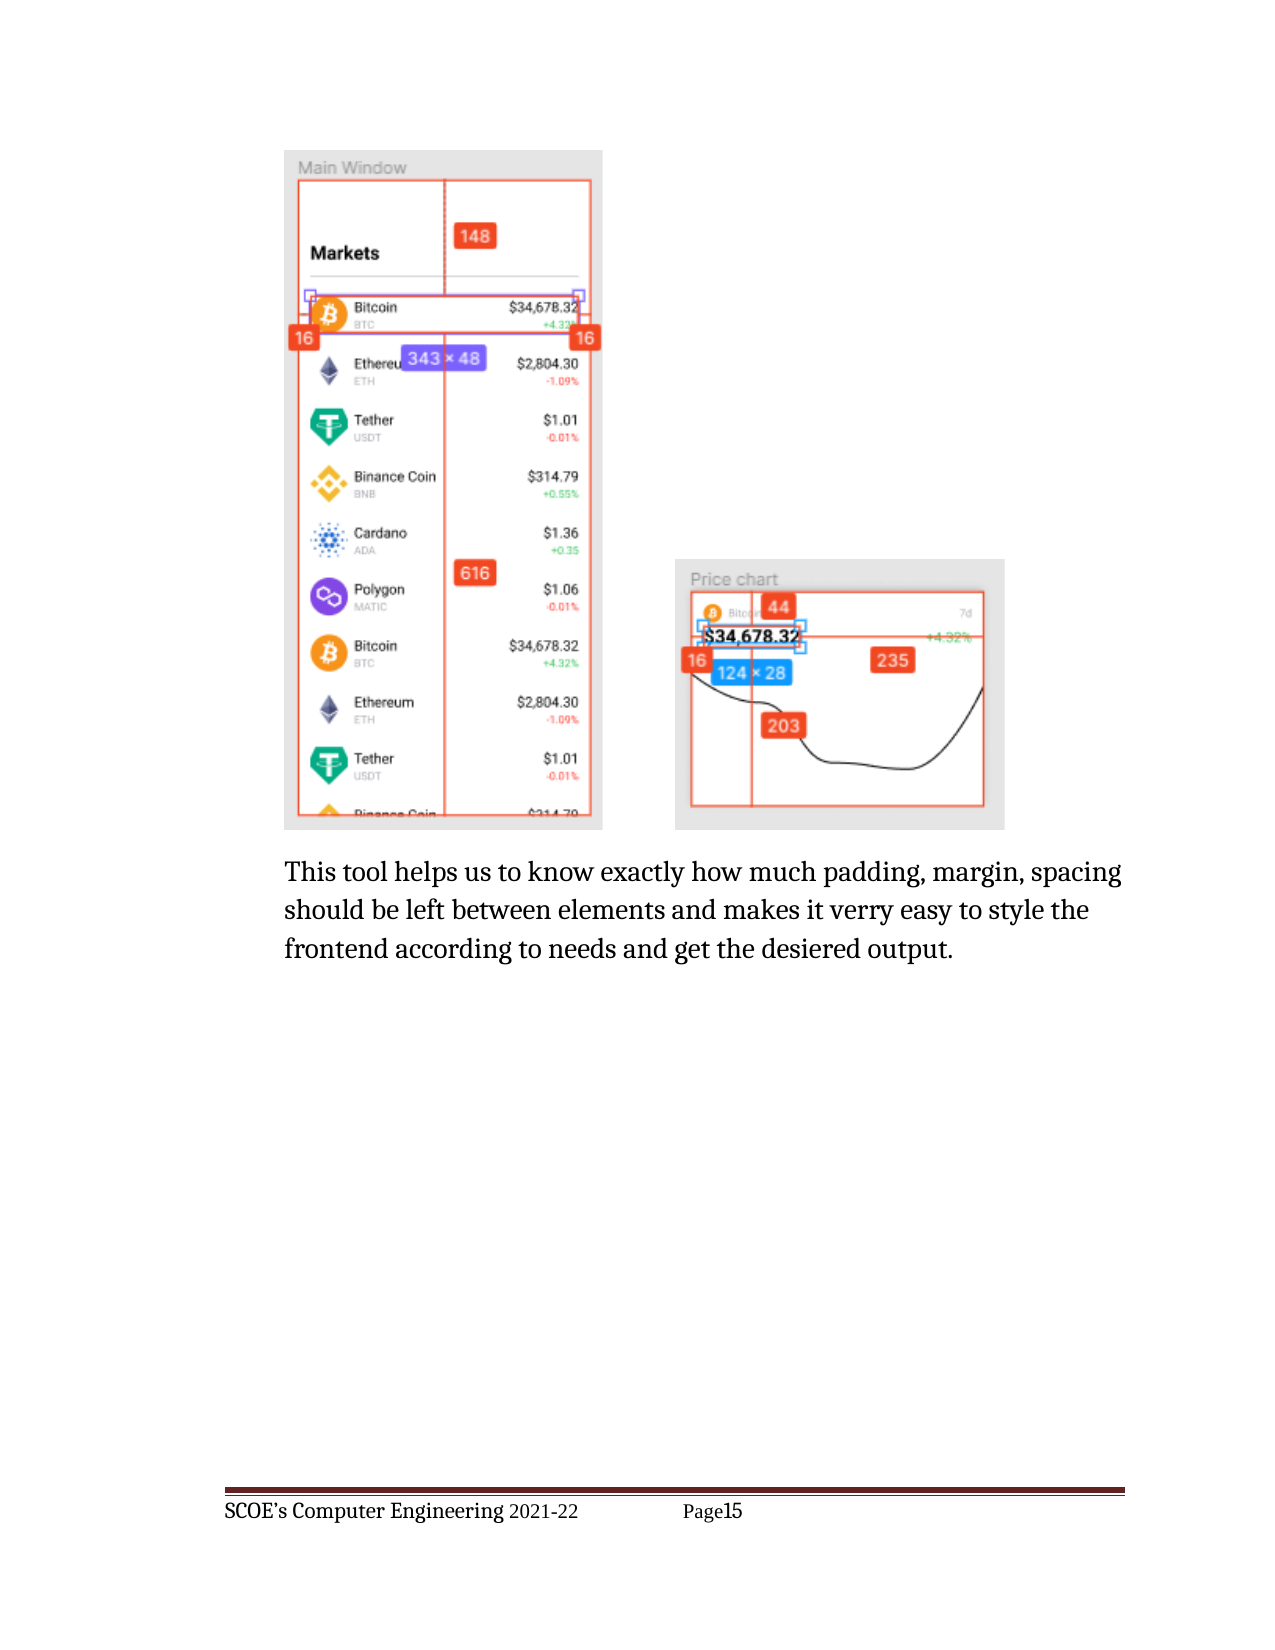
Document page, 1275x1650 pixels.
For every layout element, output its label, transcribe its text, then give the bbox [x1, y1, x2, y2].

picture [284, 150, 603, 830]
picture [675, 559, 1005, 830]
text This tool helps us to know exactly how much padding, margin, spacing should be left between elements and makes it verry easy to style the frontend according to needs and get the desiered output. [284, 855, 1125, 965]
